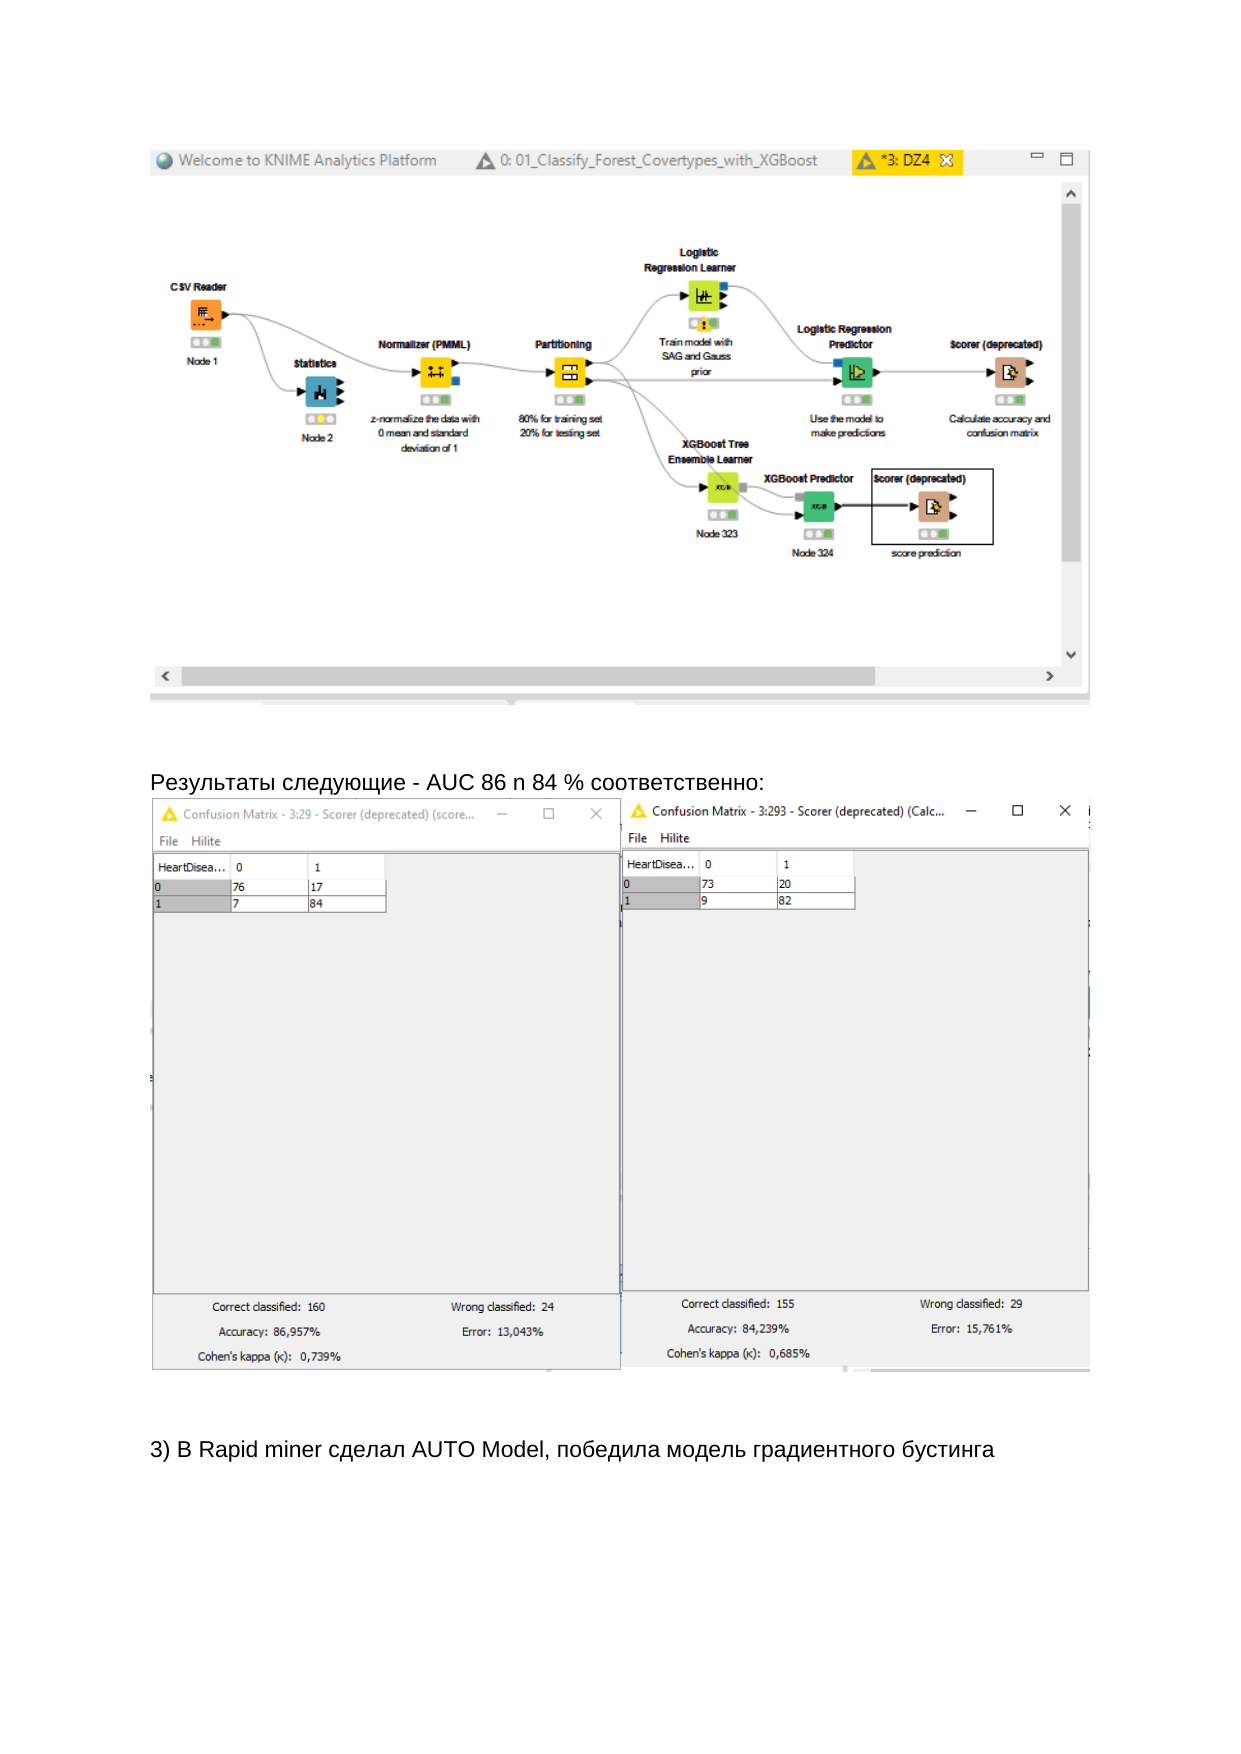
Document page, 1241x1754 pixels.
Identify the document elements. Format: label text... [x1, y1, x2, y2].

picture [150, 798, 1091, 1372]
picture [150, 150, 1091, 705]
text 3) В Rapid miner сделал AUTO Model, победила модель градиентного бустинга [150, 1436, 1090, 1462]
text Результаты следующие - AUC 86 n 84 % соответственно: [150, 768, 1090, 795]
